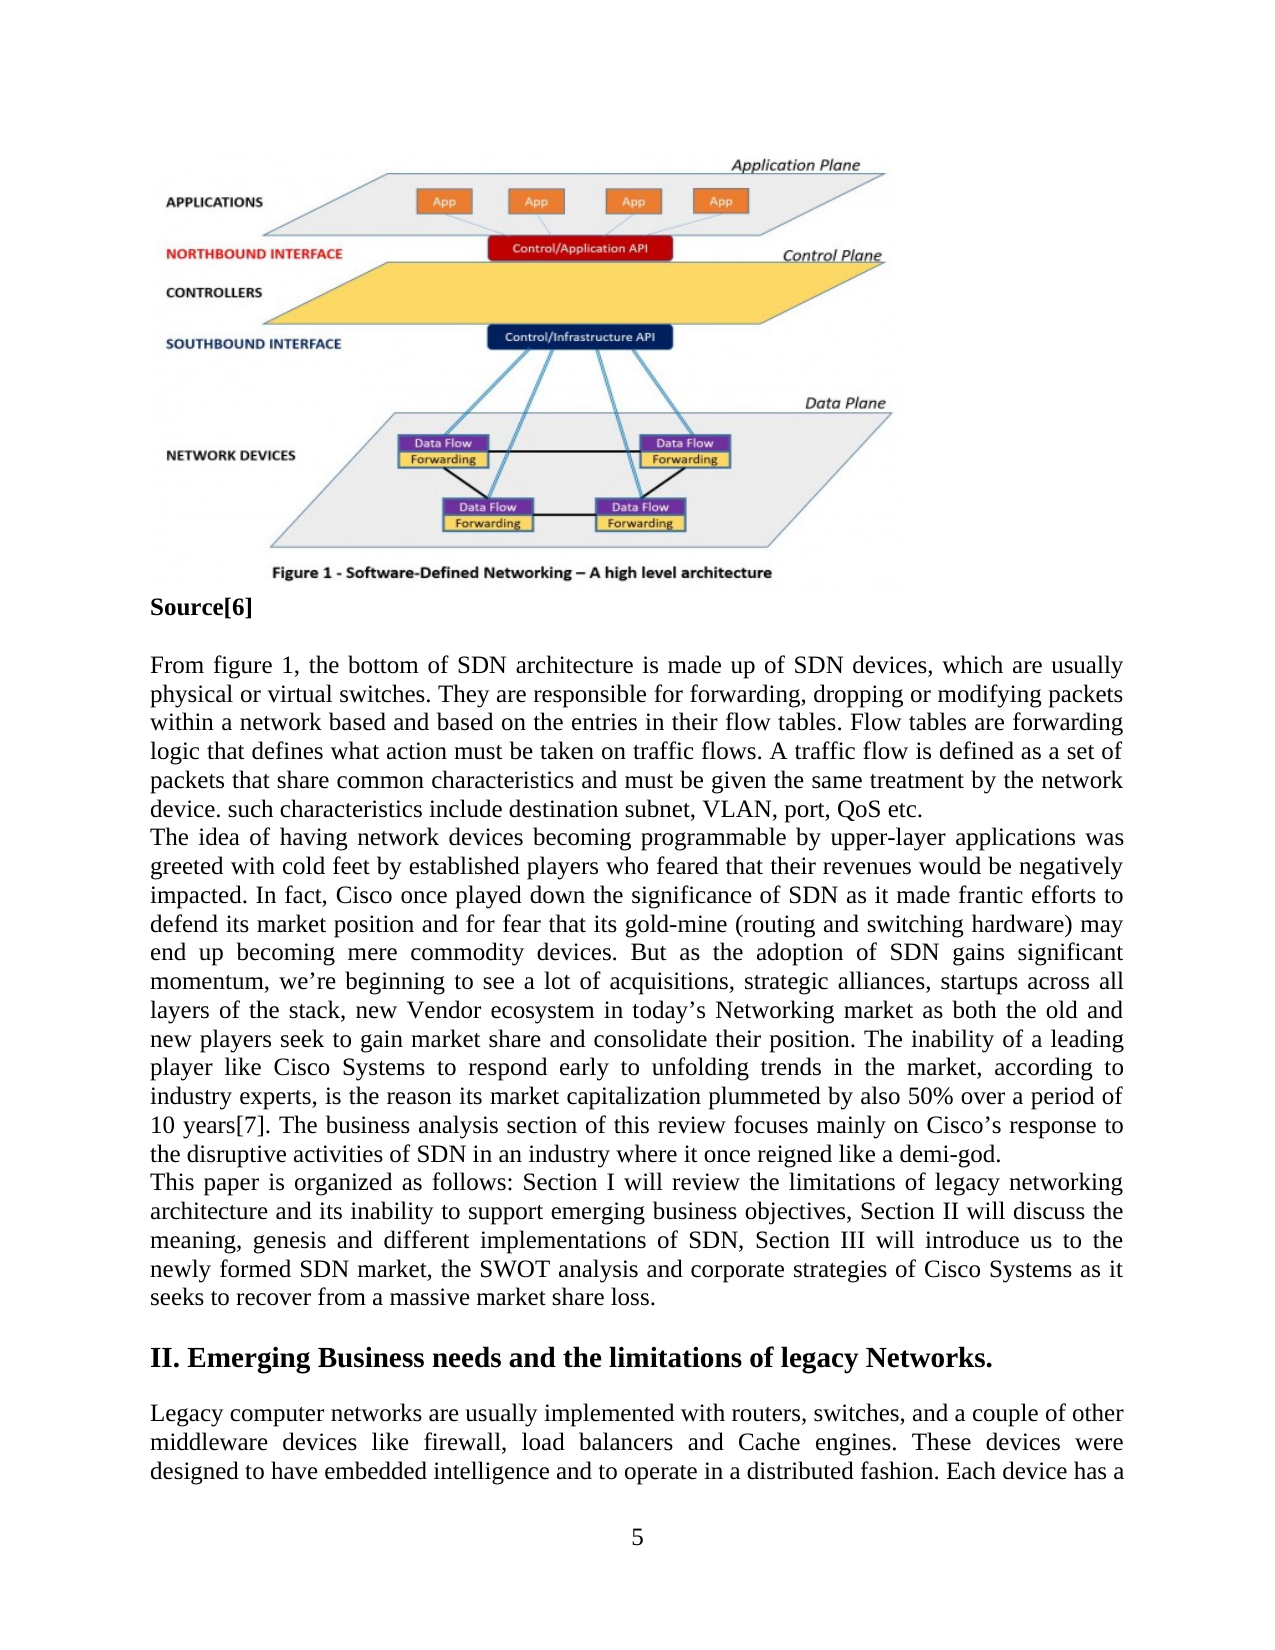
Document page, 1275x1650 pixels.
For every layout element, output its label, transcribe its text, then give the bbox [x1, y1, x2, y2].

picture [156, 150, 902, 593]
text The idea of having network devices becoming programmable by upper-layer applications was greeted with cold feet by established players who feared that their revenues would be negatively impacted. In fact, Cisco once played down the significance of SDN as it made frantic efforts to defend its market position and for fear that its gold-mine (routing and switching hardware) may end up becoming mere commodity devices. But as the adoption of SDN gains significant momentum, we’re beginning to see a lot of acquisitions, strategic alliances, startups across all layers of the stack, new Vendor ecosystem in today’s Networking market as both the old and new players seek to gain market share and consolidate their position. The inability of a leading player like Cisco Systems to respond early to unfolding trends in the market, according to industry experts, is the reason its market capitalization plummeted by also 50% over a period of 10 years[7]. The business analysis section of this review focuses mainly on Cisco’s response to the disruptive activities of SDN in an industry where it once reigned like a demi-god. [150, 822, 1125, 1167]
text Source[6] [150, 592, 1125, 621]
text II. Emerging Business needs and the limitations of legacy Networks. [150, 1340, 1125, 1373]
text From figure 1, the bottom of SDN architecture is made up of SDN devices, which are usually physical or virtual switches. They are responsible for forwarding, dropping or modifying packets within a network based and based on the entries in their flow tables. Flow tables are forwarding logic that defines what action must be taken on traffic flows. A traffic flow is defined as a set of packets that share common characteristics and must be given the same treatment by the network device. such characteristics include destination subnet, VLAN, port, QoS etc. [150, 650, 1125, 822]
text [150, 1398, 1125, 1485]
text This paper is organized as follows: Section I will review the limitations of legacy networking architecture and its inability to support emerging business objectives, Section II will discuss the meaning, genesis and different implementations of SDN, Section III will introduce us to the newly formed SDN market, the SWOT analysis and corporate strategies of Cisco Systems as it seeks to recover from a massive market share loss. [150, 1167, 1125, 1311]
